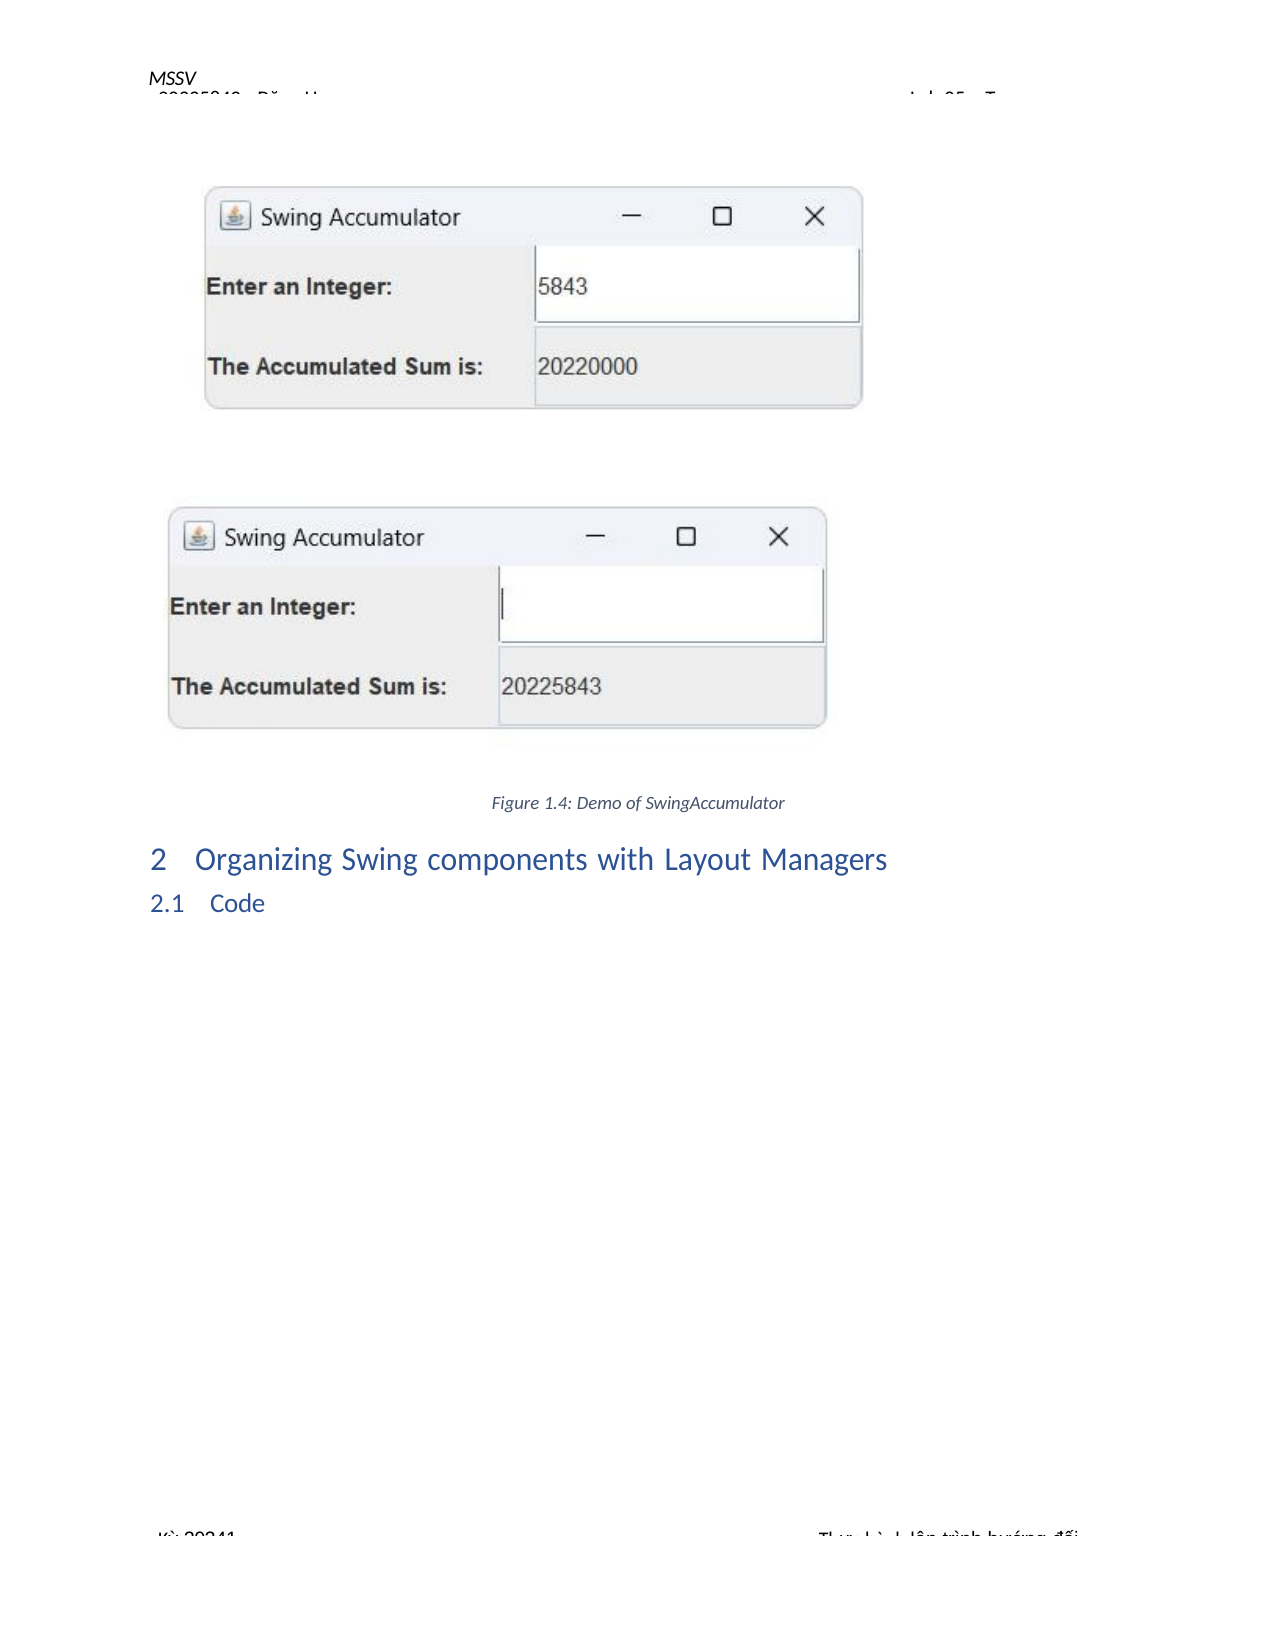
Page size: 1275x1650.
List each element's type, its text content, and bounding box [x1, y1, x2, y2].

subtitle Organizing Swing components with Layout Managers [150, 838, 1269, 879]
picture [189, 185, 865, 411]
subtitle Code [150, 887, 1269, 919]
picture [162, 496, 840, 748]
text Figure 1.4: Demo of SwingAccumulator [492, 791, 1269, 814]
